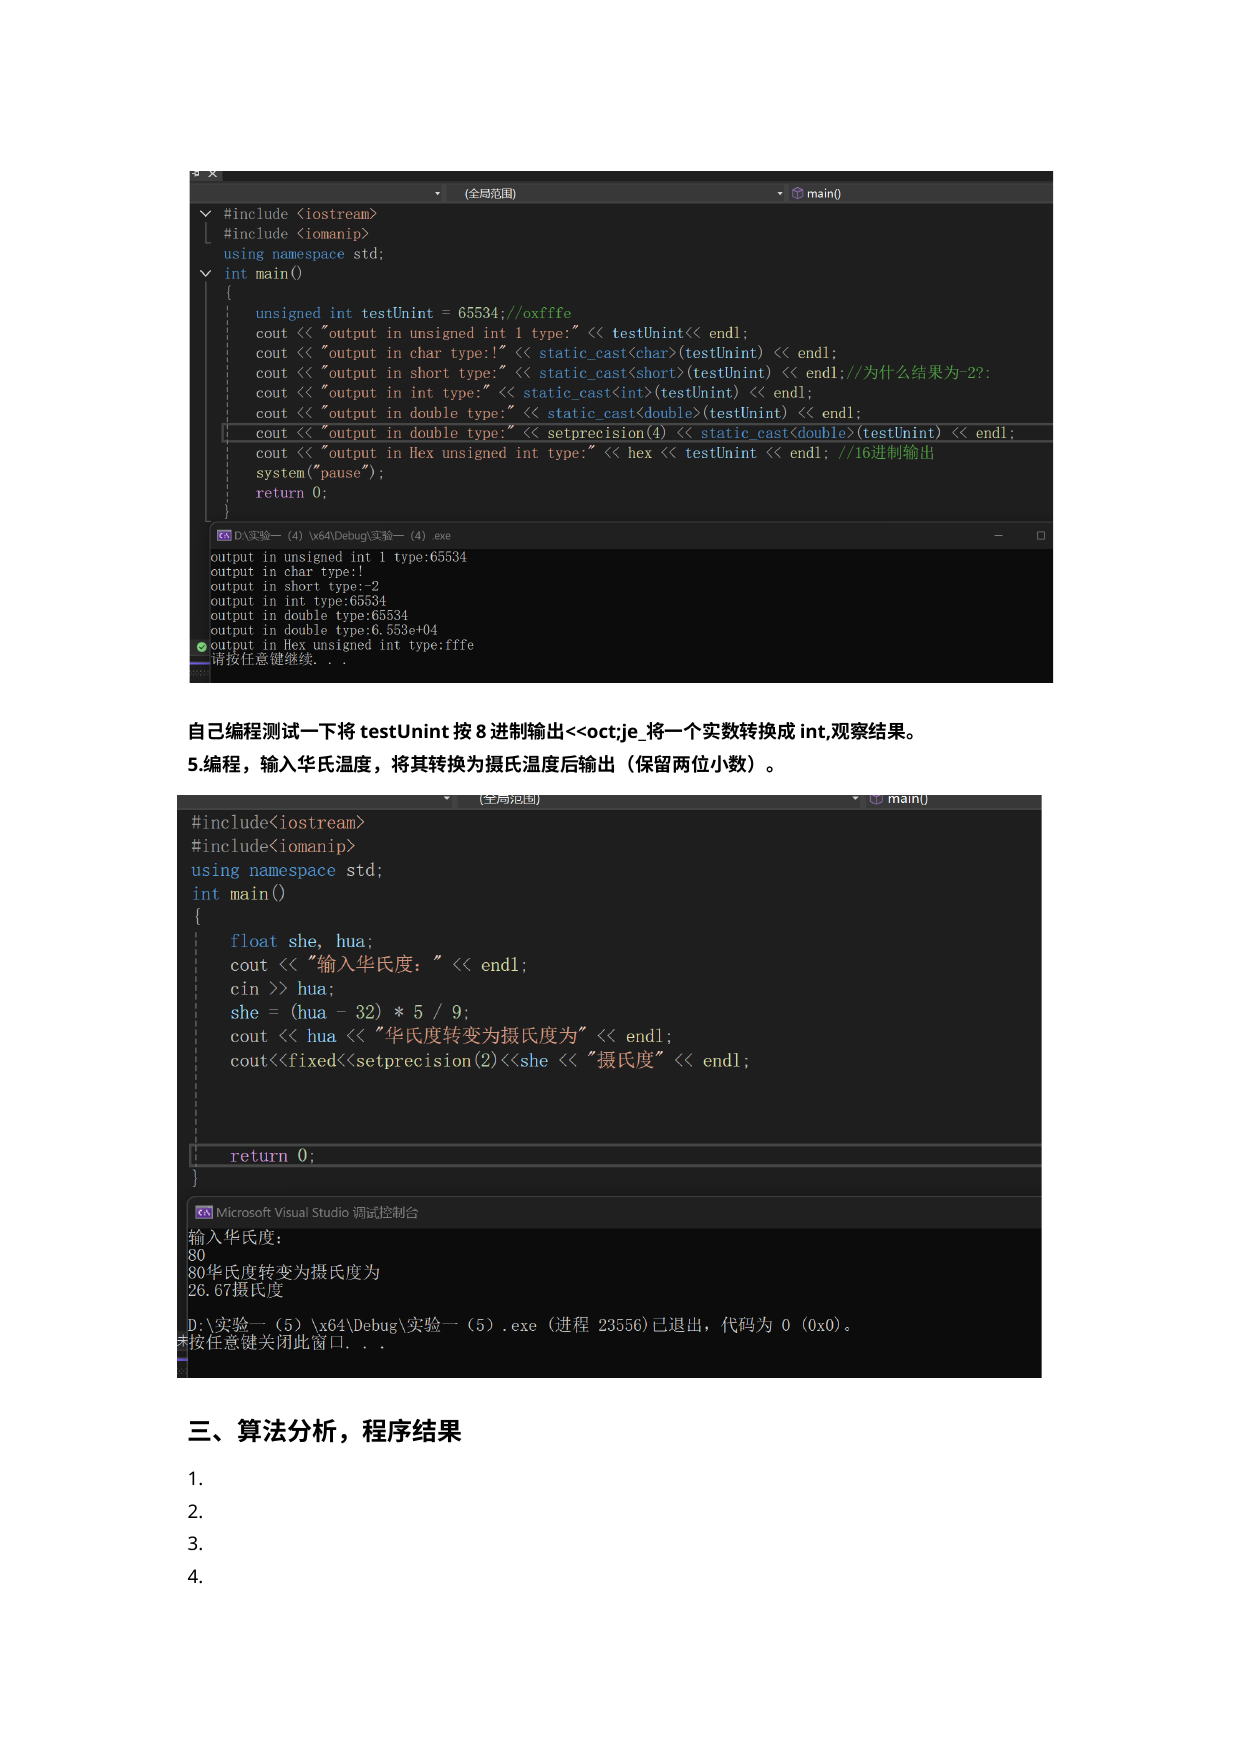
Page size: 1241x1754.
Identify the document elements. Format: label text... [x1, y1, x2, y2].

text 5.编程，输入华氏温度，将其转换为摄氏温度后输出（保留两位小数）。 [187, 747, 1053, 779]
text 1. [187, 1462, 1053, 1494]
picture [177, 795, 1042, 1378]
text 3. [187, 1527, 1053, 1559]
text 2. [187, 1494, 1053, 1527]
text 4. [187, 1559, 1053, 1592]
picture [189, 171, 1054, 683]
